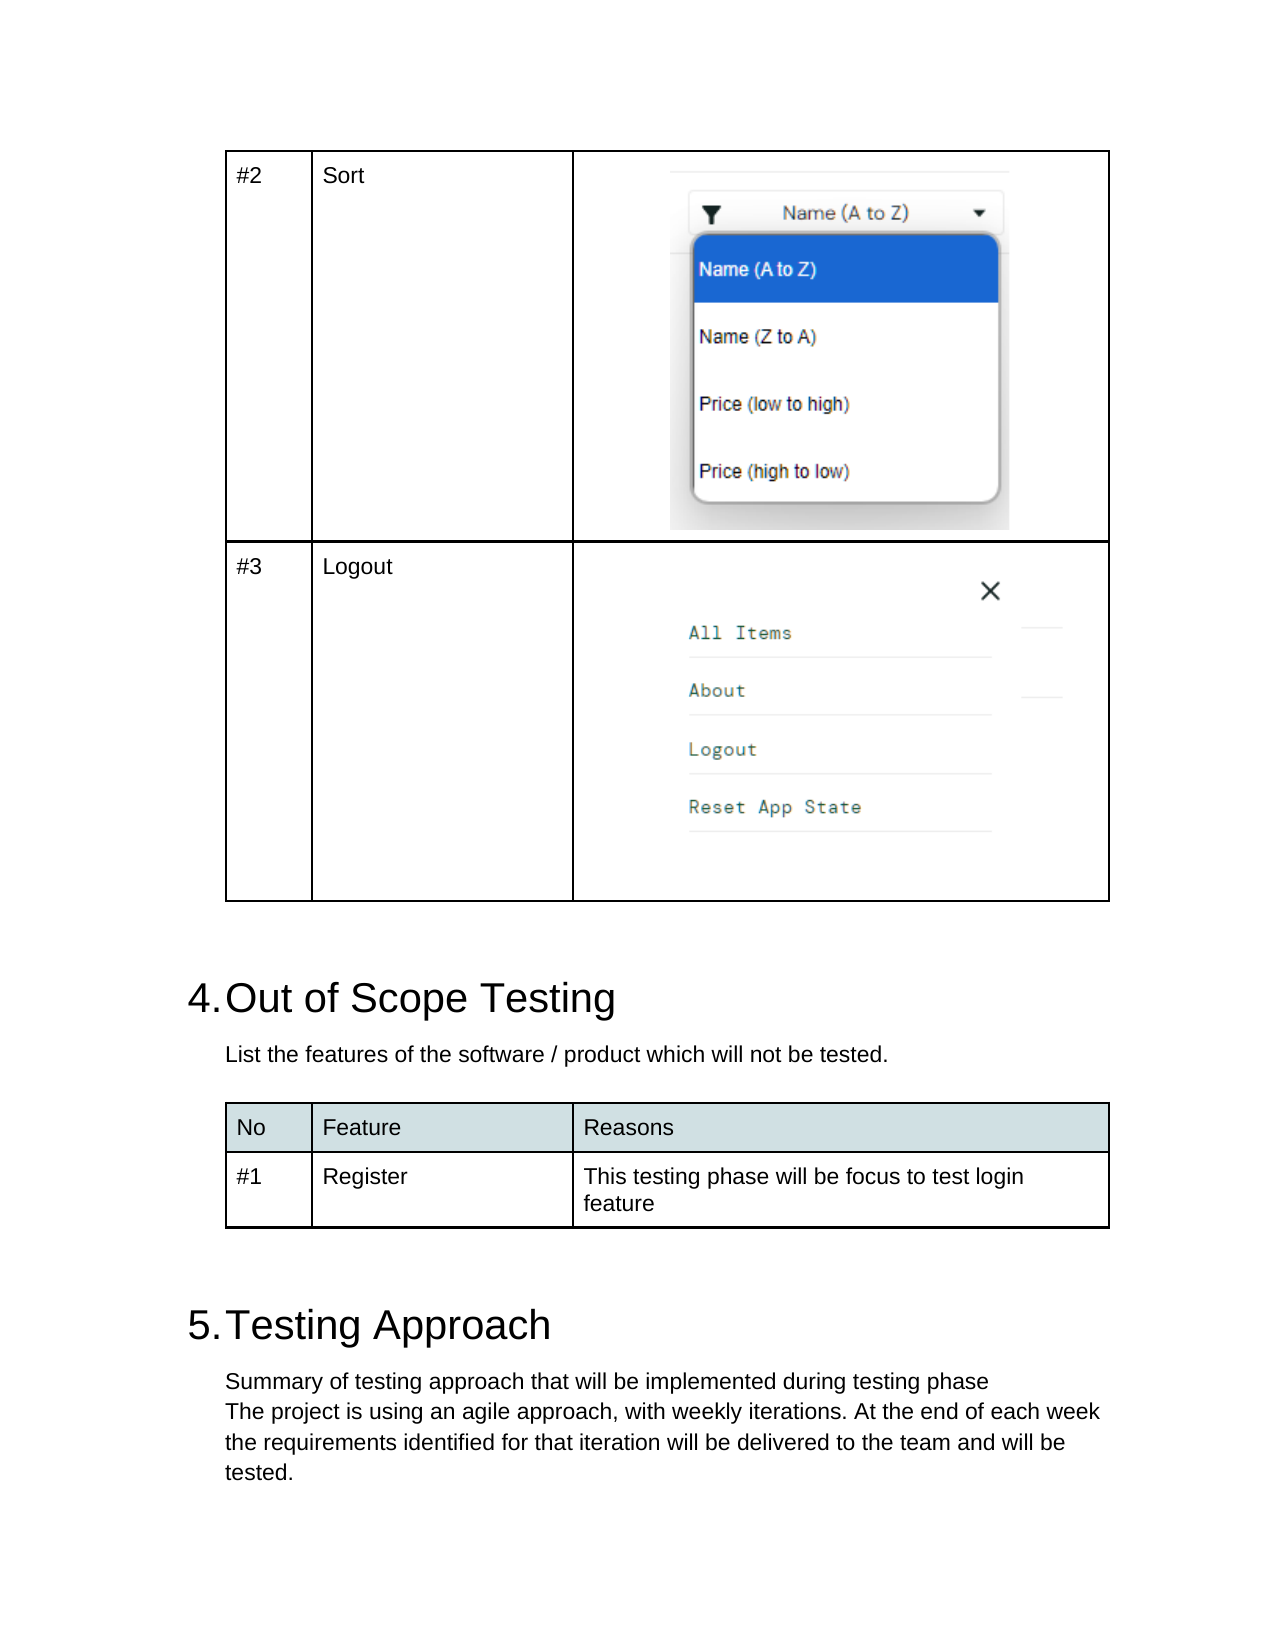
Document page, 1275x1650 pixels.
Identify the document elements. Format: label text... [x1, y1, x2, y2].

text List the features of the software / product which will not be tested. [225, 1041, 1125, 1067]
subtitle Testing Approach [187, 1300, 1125, 1348]
table_cell #1 [227, 1153, 311, 1226]
table_cell #2 [227, 152, 311, 540]
table_cell [574, 152, 1108, 540]
subtitle Out of Scope Testing [187, 973, 1125, 1021]
table_cell Logout [313, 543, 572, 899]
table_cell #3 [227, 543, 311, 899]
table_header No [227, 1104, 311, 1151]
table_header Feature [313, 1104, 572, 1151]
text The project is using an agile approach, with weekly iterations. At the end of each week the requirements identified for that iteration will be delivered to the team and will be tested. [225, 1398, 1125, 1485]
picture [668, 162, 1008, 527]
text Summary of testing approach that will be implemented during testing phase [225, 1368, 1125, 1394]
table_header Reasons [574, 1104, 1108, 1151]
table_cell This testing phase will be focus to test login feature [574, 1153, 1108, 1226]
table_cell Register [313, 1153, 572, 1226]
table_cell Sort [313, 152, 572, 540]
picture [668, 571, 1063, 863]
table_cell [574, 543, 1108, 899]
